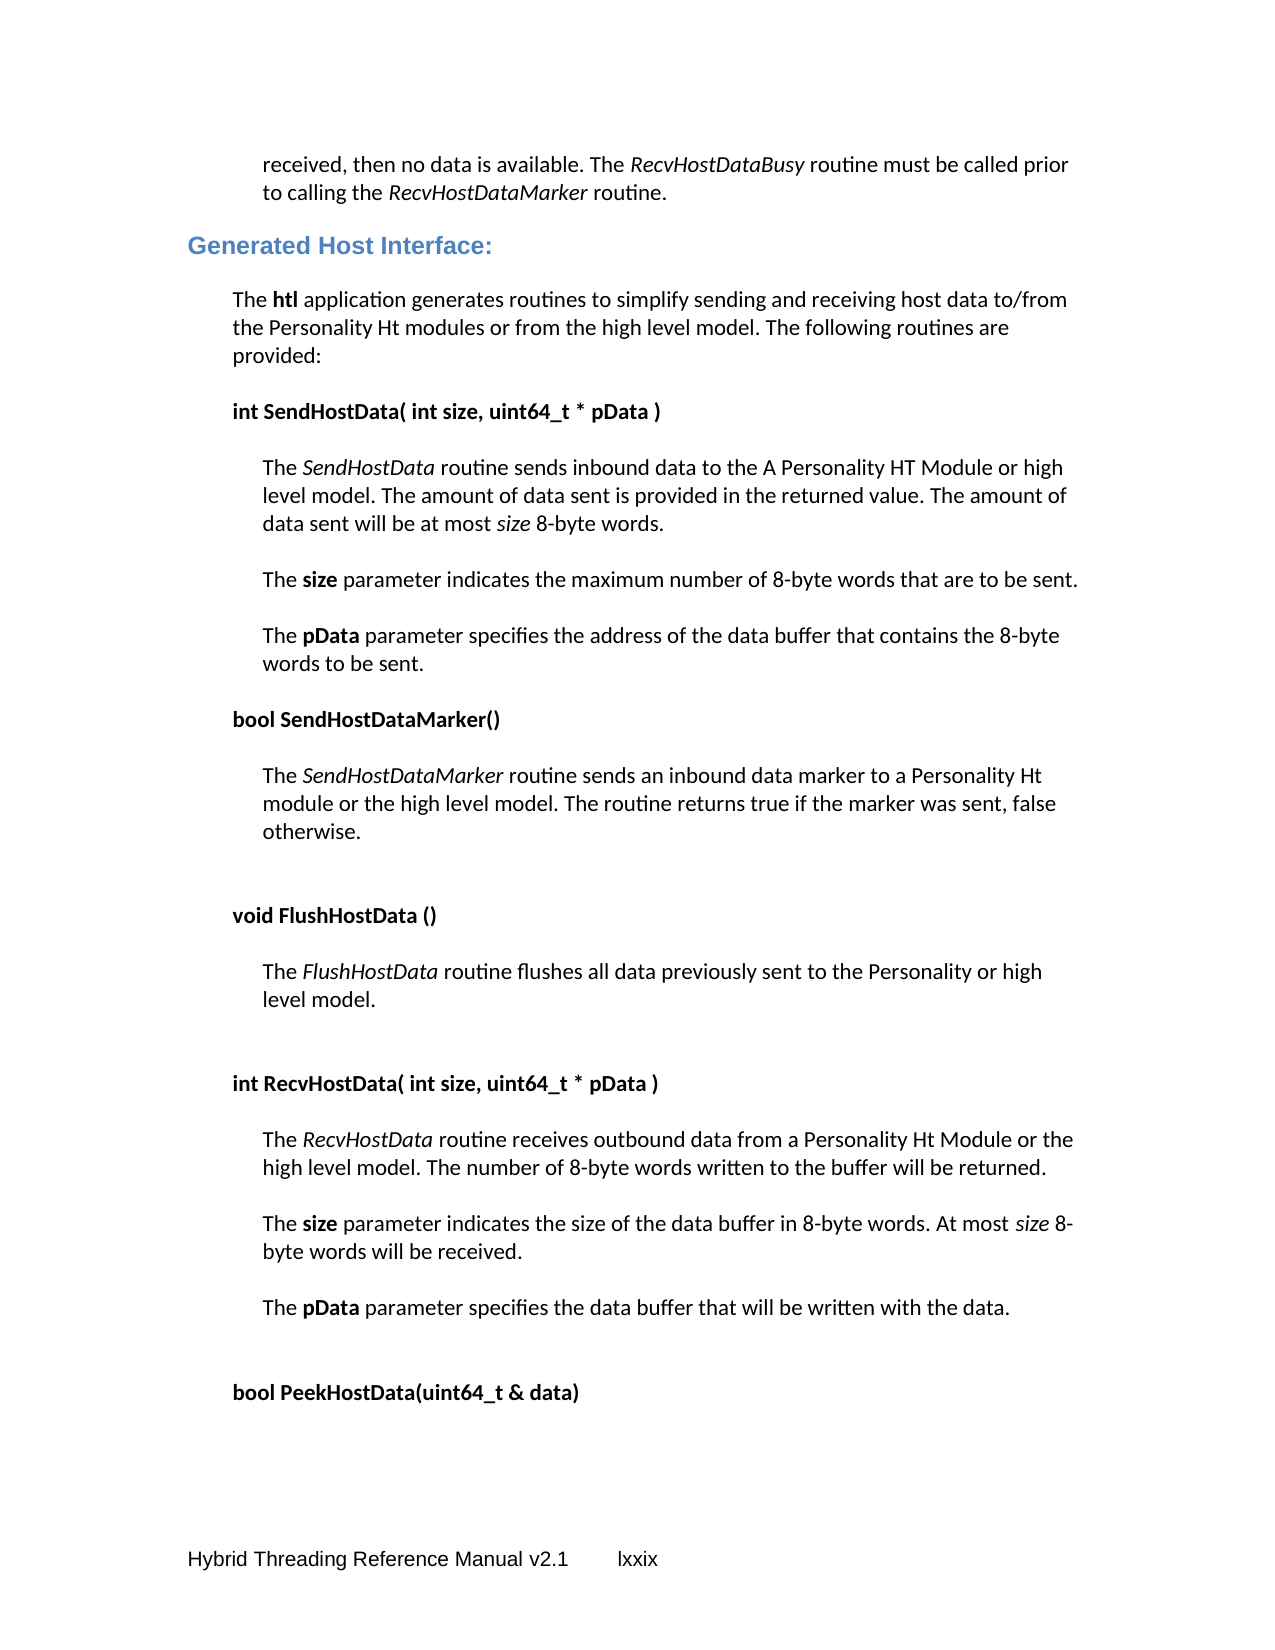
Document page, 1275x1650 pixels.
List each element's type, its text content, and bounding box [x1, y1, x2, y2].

text The size parameter indicates the size of the data buffer in 8-byte words. At most size 8-byte words will be received. [262, 1209, 1087, 1266]
text int SendHostData( int size, uint64_t * pData ) [232, 397, 1087, 425]
text The SendHostDataMarker routine sends an inbound data marker to a Personality Ht module or the high level model. The routine returns true if the marker was sent, false otherwise. [262, 761, 1087, 845]
text The FlushHostData routine flushes all data previously sent to the Personality or high level model. [262, 957, 1087, 1013]
text void FlushHostData () [232, 901, 1087, 929]
text Generated Host Interface: [187, 231, 1087, 260]
text bool PeekHostData(uint64_t & data) [232, 1378, 1087, 1406]
text The RecvHostData routine receives outbound data from a Personality Ht Module or the high level model. The number of 8-byte words written to the buffer will be returned. [262, 1125, 1087, 1181]
text The SendHostData routine sends inbound data to the A Personality HT Module or high level model. The amount of data sent is provided in the returned value. The amount of data sent will be at most size 8-byte words. [262, 453, 1087, 537]
text bool SendHostDataMarker() [232, 705, 1087, 733]
text The htl application generates routines to simplify sending and receiving host data to/from the Personality Ht modules or from the high level model. The following routines are provided: [232, 285, 1087, 369]
text The pData parameter specifies the data buffer that will be written with the data. [262, 1293, 1087, 1322]
text The size parameter indicates the maximum number of 8-byte words that are to be sent. [232, 565, 1087, 593]
text int RecvHostData( int size, uint64_t * pData ) [232, 1069, 1087, 1097]
text The pData parameter specifies the address of the data buffer that contains the 8-byte words to be sent. [262, 621, 1087, 677]
